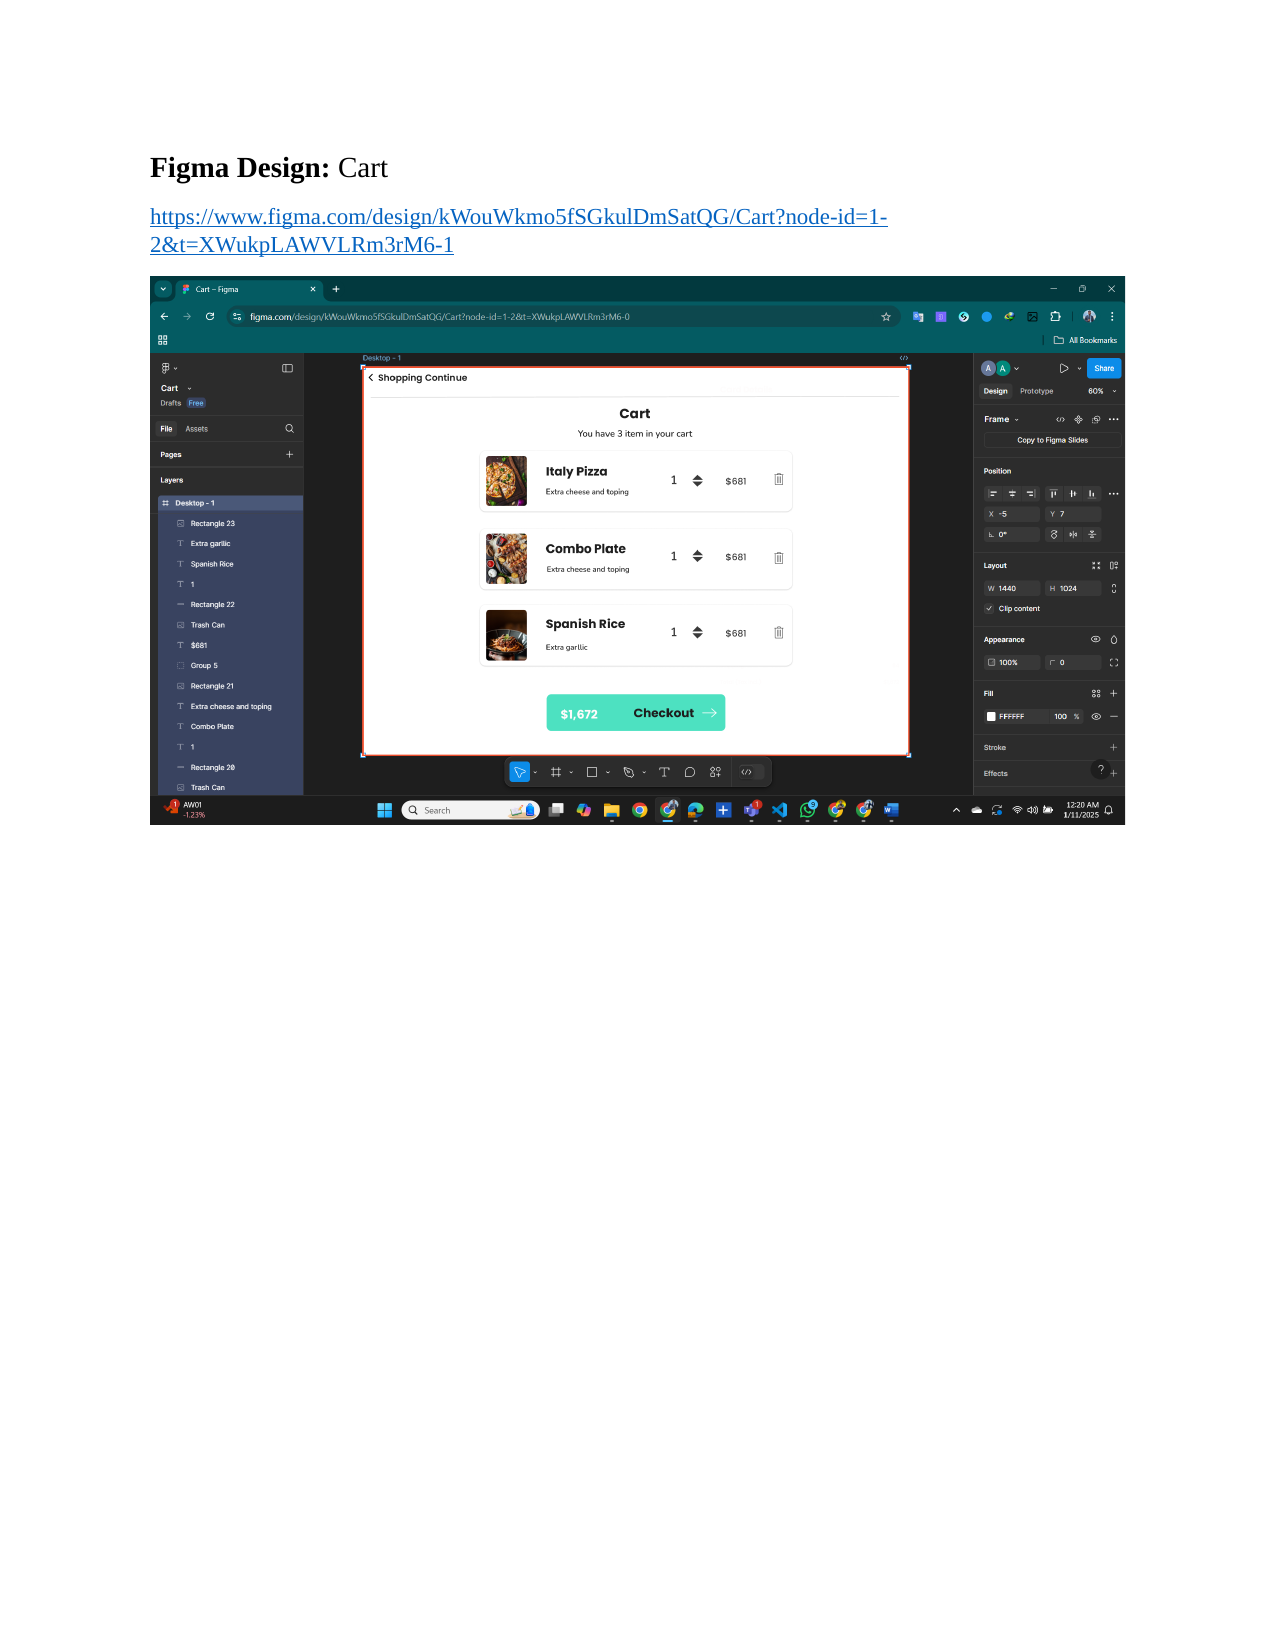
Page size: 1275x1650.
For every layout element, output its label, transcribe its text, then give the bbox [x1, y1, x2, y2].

text https://www.figma.com/design/kWouWkmo5fSGkulDmSatQG/Cart?node-id=1-2&t=XWukpLAWVLRm3rM6-1 [150, 203, 1125, 258]
text Figma Design: Cart [150, 150, 1125, 183]
picture [150, 276, 1125, 825]
